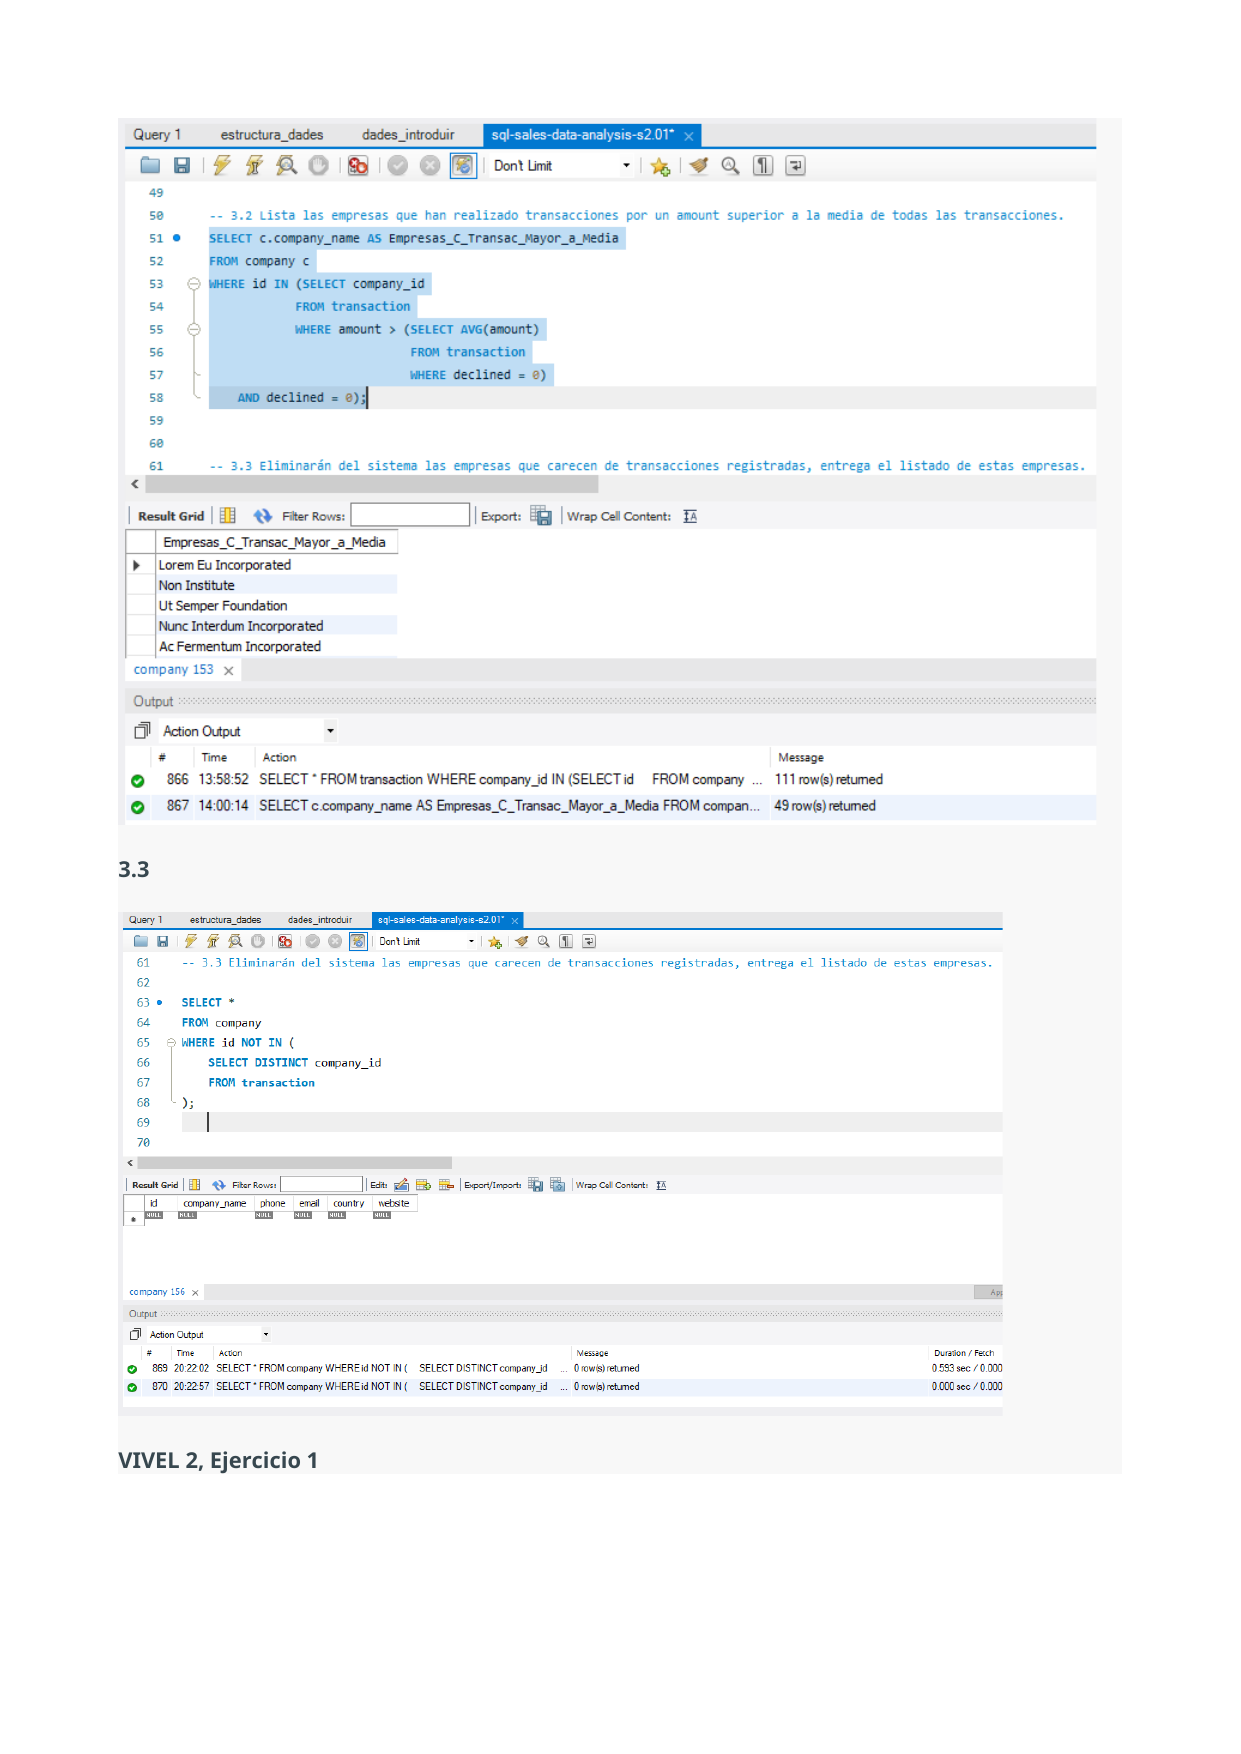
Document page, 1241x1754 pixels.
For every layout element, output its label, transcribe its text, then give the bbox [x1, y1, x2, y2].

text 3.3 [118, 854, 1122, 883]
text VIVEL 2, Ejercicio 1 [118, 1445, 1122, 1474]
picture [118, 912, 1003, 1416]
picture [118, 118, 1097, 825]
